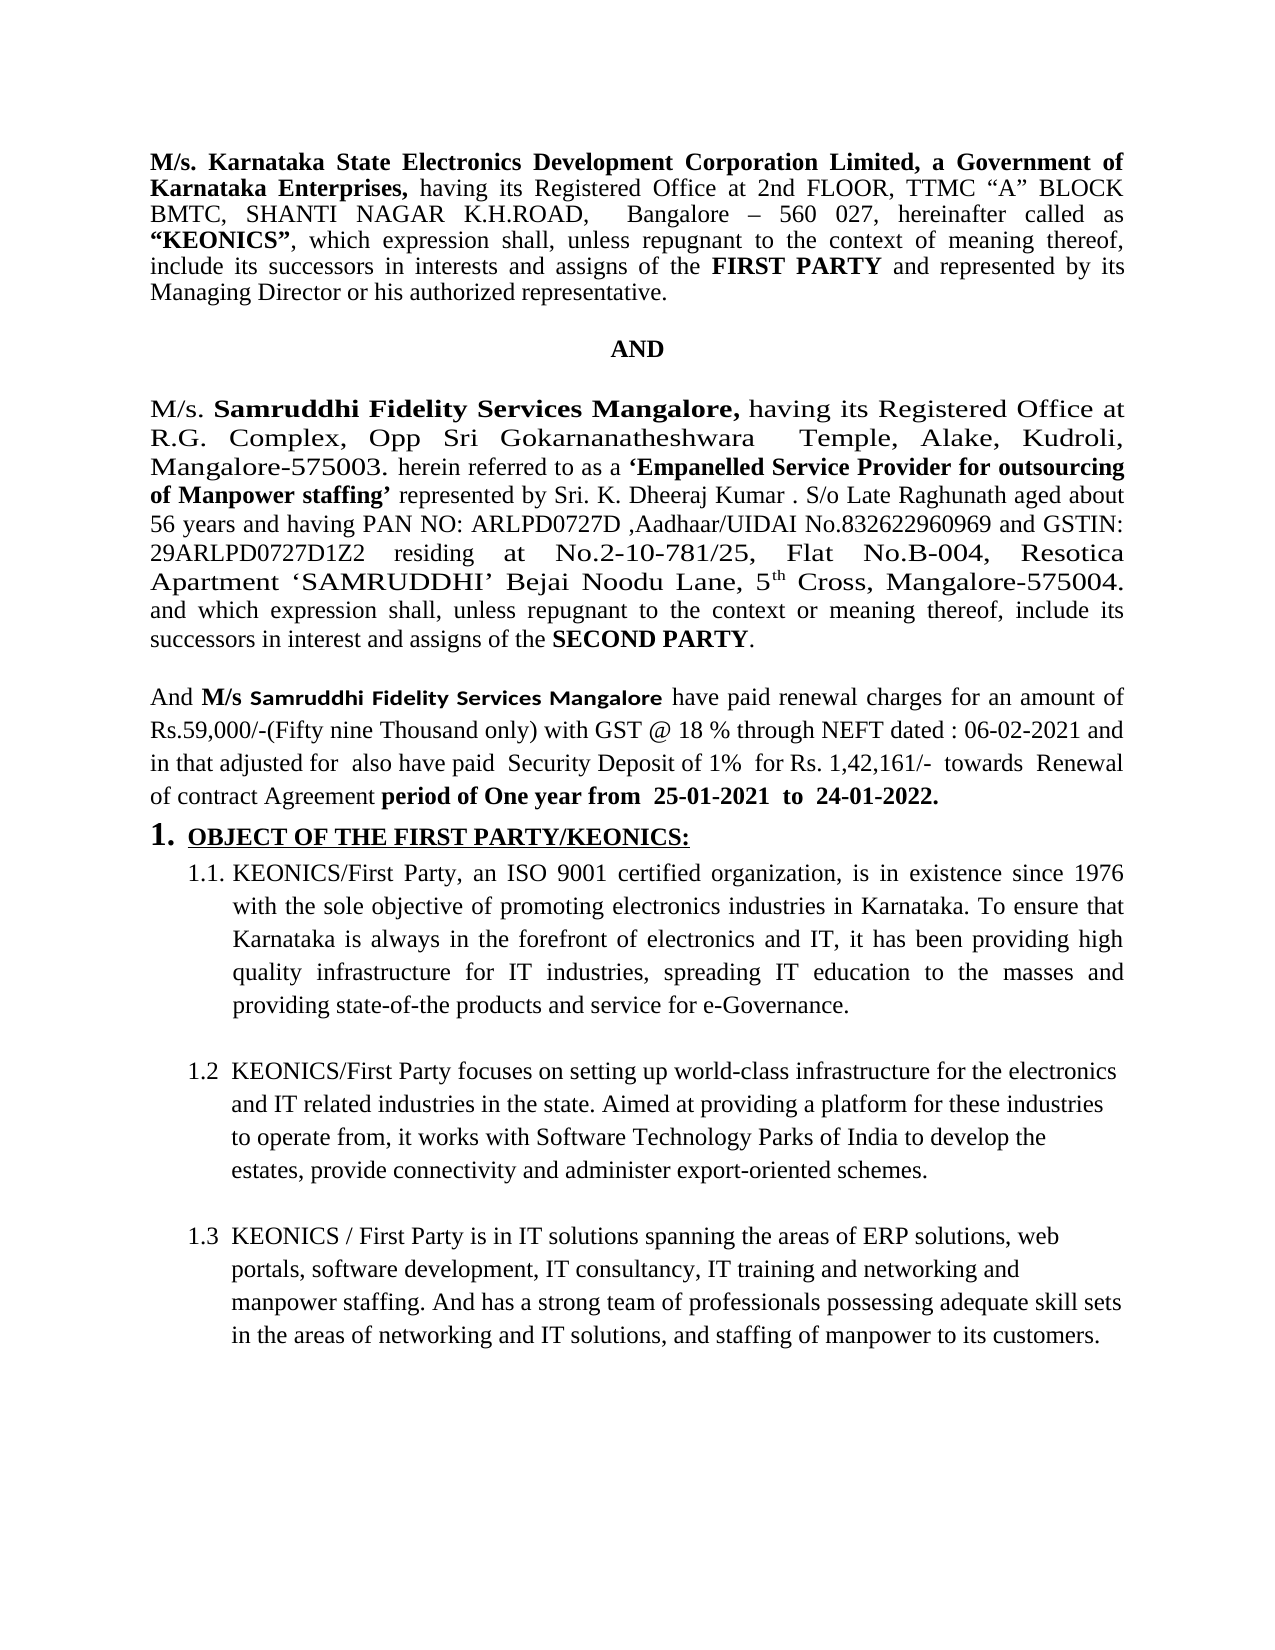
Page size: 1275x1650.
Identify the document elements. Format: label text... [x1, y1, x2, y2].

text M/s. Samruddhi Fidelity Services Mangalore, having its Registered Office at R.G. Complex, Opp Sri Gokarnanatheshwara Temple, Alake, Kudroli, Mangalore-575003. herein referred to as a ‘Empanelled Service Provider for outsourcing of Manpower staffing’ represented by Sri. K. Dheeraj Kumar . S/o Late Raghunath aged about 56 years and having PAN NO: ARLPD0727D ,Aadhaar/UIDAI No.832622960969 and GSTIN: 29ARLPD0727D1Z2 residing at No.2-10-781/25, Flat No.B-004, Resotica Apartment ‘SAMRUDDHI’ Bejai Noodu Lane, 5th Cross, Mangalore-575004. and which expression shall, unless repugnant to the context or meaning thereof, include its successors in interest and assigns of the SECOND PARTY. [150, 392, 1125, 653]
text M/s. Karnataka State Electronics Development Corporation Limited, a Government of Karnataka Enterprises, having its Registered Office at 2nd FLOOR, TTMC “A” BLOCK BMTC, SHANTI NAGAR K.H.ROAD, Bangalore – 560 027, hereinafter called as “KEONICS”, which expression shall, unless repugnant to the context of meaning thereof, include its successors in interests and assigns of the FIRST PARTY and represented by its Managing Director or his authorized representative. [150, 150, 1125, 306]
text 1.2 KEONICS/First Party focuses on setting up world-class infrastructure for the electronics [187, 1056, 1125, 1085]
text And M/s Samruddhi Fidelity Services Mangalore have paid renewal charges for an amount of Rs.59,000/-(Fifty nine Thousand only) with GST @ 18 % through NEFT dated : 06-02-2021 and in that adjusted for also have paid Security Deposit of 1% for Rs. 1,42,161/- towards Renewal of contract Agreement period of One year from 25-01-2021 to 24-01-2022. [150, 682, 1125, 809]
list KEONICS/First Party, an ISO 9001 certified organization, is in existence since 1976 with the sole objective of promoting electronics industries in Karnataka. To ensure that Karnataka is always in the forefront of electronics and IT, it has been providing high quality infrastructure for IT industries, spreading IT education to the masses and providing state-of-the products and service for e-Governance. [187, 858, 1125, 1019]
text estates, provide connectivity and administer export-oriented schemes. [187, 1155, 1125, 1184]
text to operate from, it works with Software Technology Parks of India to develop the [187, 1122, 1125, 1151]
text AND [150, 334, 1125, 363]
text portals, software development, IT consultancy, IT training and networking and [187, 1254, 1125, 1283]
text and IT related industries in the state. Aimed at providing a platform for these industries [187, 1089, 1125, 1118]
text manpower staffing. And has a strong team of professionals possessing adequate skill sets [187, 1287, 1125, 1316]
text in the areas of networking and IT solutions, and staffing of manpower to its customers. [187, 1320, 1125, 1349]
list OBJECT OF THE FIRST PARTY/KEONICS: [150, 814, 1125, 852]
text 1.3 KEONICS / First Party is in IT solutions spanning the areas of ERP solutions, web [187, 1221, 1125, 1250]
